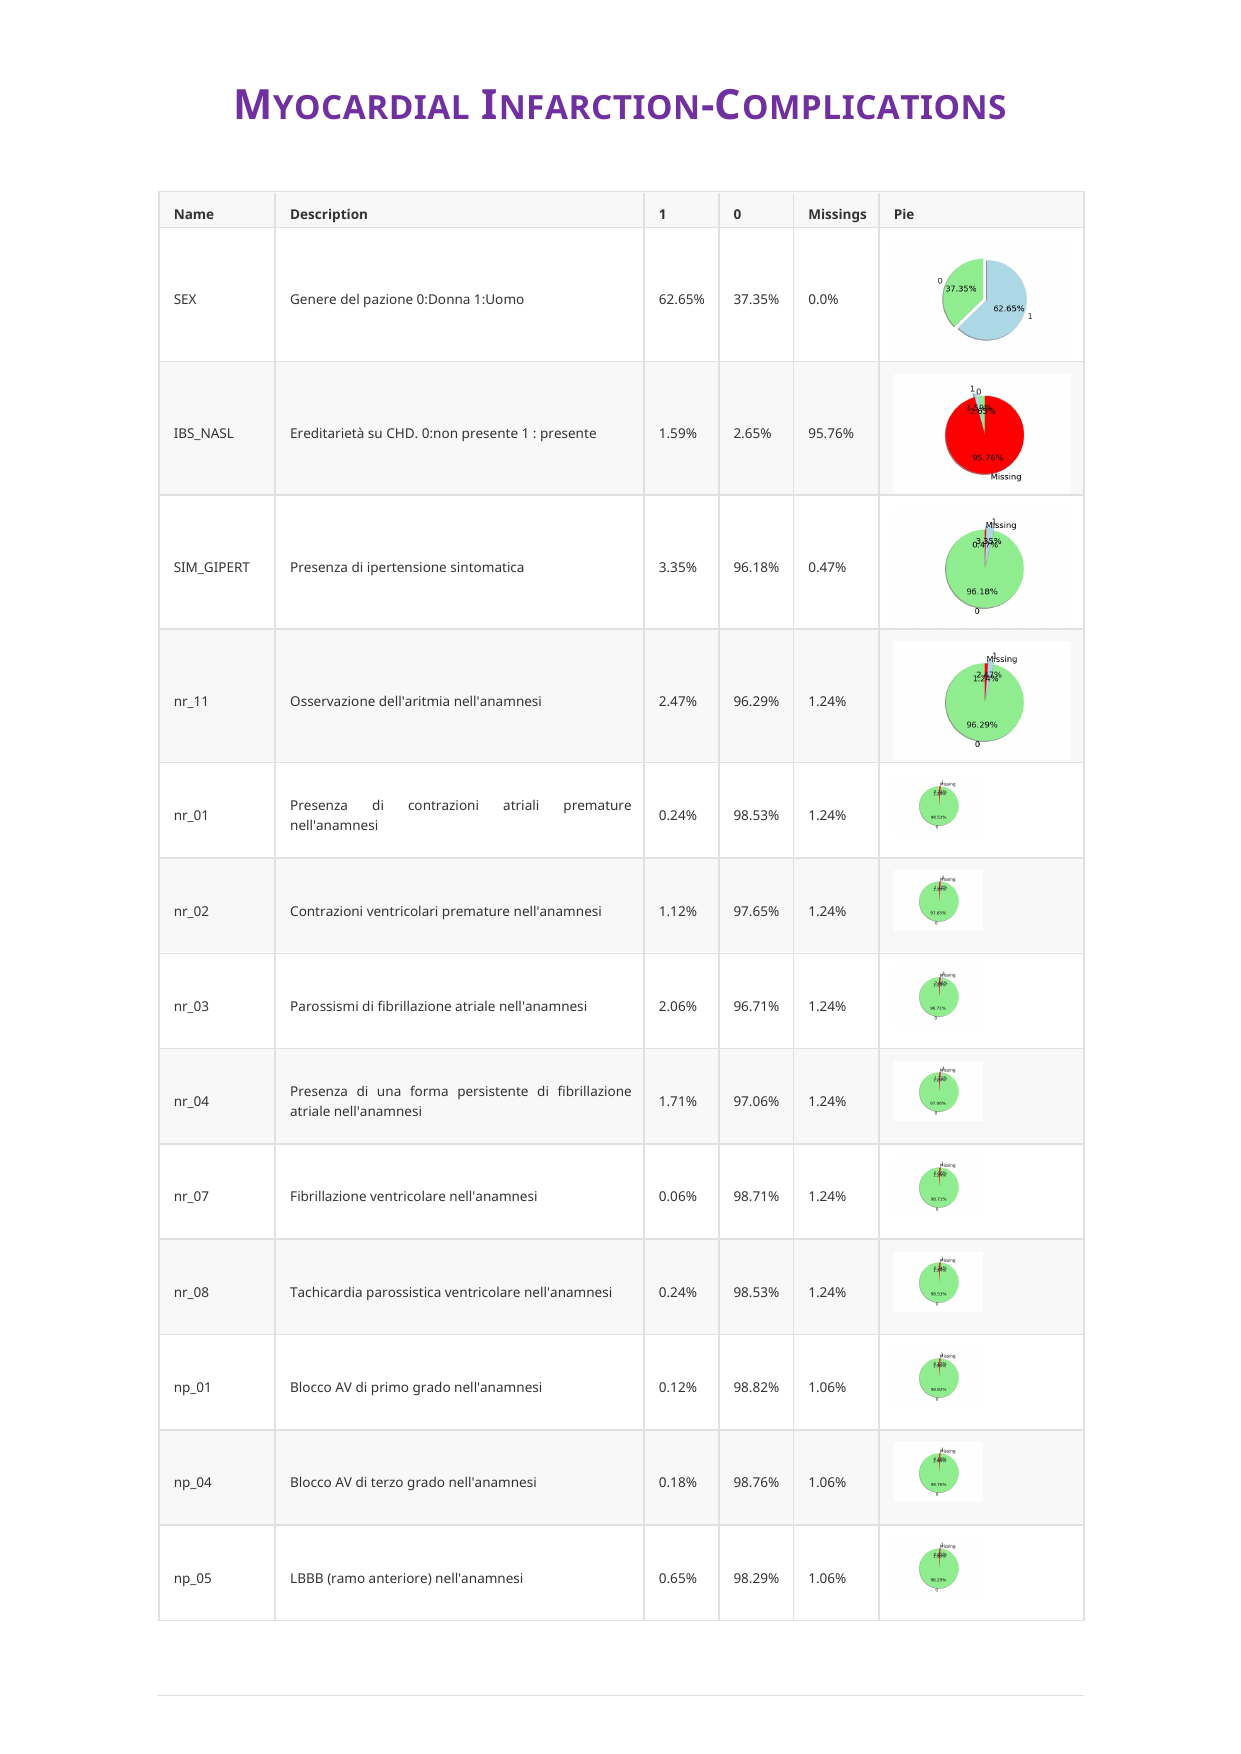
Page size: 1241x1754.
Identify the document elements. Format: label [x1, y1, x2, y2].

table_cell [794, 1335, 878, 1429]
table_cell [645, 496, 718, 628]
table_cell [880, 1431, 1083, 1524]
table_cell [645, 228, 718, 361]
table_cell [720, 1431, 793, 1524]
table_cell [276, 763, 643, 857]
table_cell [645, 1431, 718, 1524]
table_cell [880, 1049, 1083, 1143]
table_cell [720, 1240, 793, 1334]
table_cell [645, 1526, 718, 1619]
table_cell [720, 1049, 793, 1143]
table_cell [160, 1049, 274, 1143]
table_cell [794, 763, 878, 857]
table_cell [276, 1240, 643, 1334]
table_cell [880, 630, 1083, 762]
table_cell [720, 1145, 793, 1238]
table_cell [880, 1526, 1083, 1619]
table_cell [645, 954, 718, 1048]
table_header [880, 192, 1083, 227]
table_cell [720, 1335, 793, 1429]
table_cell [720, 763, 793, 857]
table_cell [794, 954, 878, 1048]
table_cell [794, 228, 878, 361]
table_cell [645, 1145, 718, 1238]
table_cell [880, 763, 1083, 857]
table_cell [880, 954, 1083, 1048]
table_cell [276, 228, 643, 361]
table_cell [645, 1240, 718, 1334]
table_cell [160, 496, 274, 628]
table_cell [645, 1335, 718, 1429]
picture [893, 1347, 983, 1407]
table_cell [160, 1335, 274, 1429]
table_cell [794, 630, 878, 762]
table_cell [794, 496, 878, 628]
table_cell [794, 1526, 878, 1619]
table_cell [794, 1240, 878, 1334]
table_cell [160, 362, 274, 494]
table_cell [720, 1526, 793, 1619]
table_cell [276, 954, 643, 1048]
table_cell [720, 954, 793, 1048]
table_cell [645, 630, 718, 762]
picture [893, 966, 983, 1026]
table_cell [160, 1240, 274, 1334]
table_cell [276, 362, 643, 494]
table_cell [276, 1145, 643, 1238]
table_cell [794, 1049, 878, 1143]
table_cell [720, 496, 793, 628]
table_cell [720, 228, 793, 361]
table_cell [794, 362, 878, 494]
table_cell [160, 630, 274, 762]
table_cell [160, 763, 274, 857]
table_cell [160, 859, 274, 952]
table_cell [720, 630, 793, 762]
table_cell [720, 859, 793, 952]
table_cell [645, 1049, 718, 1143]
picture [893, 508, 1072, 627]
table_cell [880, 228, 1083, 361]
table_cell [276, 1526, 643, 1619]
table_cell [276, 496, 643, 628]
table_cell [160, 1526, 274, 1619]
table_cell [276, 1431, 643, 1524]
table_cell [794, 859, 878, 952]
picture [893, 641, 1072, 760]
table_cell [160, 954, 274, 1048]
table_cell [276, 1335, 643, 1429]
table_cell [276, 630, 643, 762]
picture [893, 240, 1072, 359]
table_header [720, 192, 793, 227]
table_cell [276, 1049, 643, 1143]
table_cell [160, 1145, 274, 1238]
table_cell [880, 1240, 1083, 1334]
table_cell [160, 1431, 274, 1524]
picture [893, 1156, 983, 1217]
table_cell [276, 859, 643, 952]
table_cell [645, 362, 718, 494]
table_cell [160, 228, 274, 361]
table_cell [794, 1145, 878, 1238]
picture [893, 870, 983, 931]
picture [893, 1252, 983, 1312]
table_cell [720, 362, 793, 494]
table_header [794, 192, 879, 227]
picture [893, 1061, 983, 1121]
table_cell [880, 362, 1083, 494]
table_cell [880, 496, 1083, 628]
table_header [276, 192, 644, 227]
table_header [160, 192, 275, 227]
picture [893, 775, 983, 835]
picture [893, 374, 1072, 493]
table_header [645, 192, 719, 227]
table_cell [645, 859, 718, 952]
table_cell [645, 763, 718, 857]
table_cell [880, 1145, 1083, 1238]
picture [893, 1442, 983, 1502]
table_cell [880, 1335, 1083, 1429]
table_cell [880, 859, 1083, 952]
picture [893, 1538, 983, 1598]
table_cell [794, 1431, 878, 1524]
